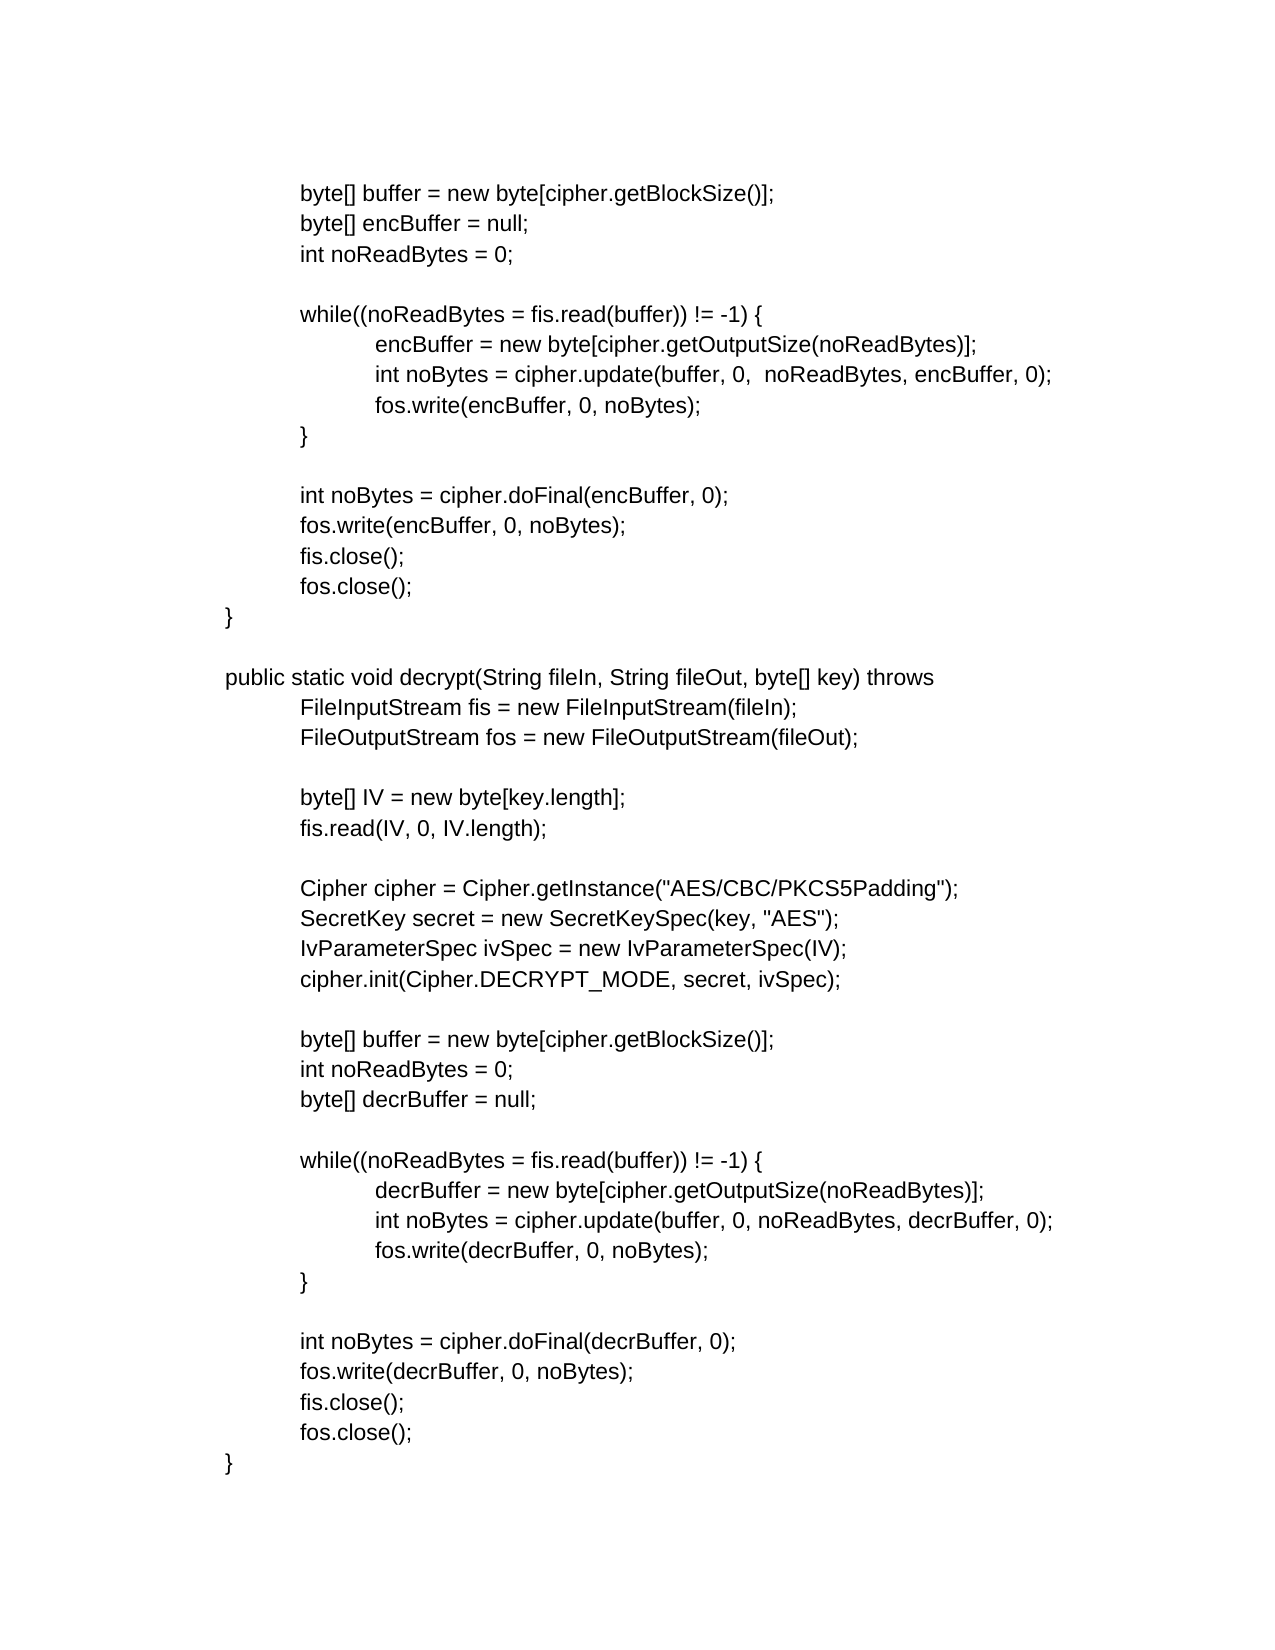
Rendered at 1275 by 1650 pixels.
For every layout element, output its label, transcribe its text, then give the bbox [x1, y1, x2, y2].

text fos.write(decrBuffer, 0, noBytes); [150, 1237, 1125, 1264]
text int noBytes = cipher.update(buffer, 0, noReadBytes, encBuffer, 0); [150, 361, 1125, 388]
text fos.write(encBuffer, 0, noBytes); [150, 512, 1125, 539]
text byte[] decrBuffer = null; [150, 1086, 1125, 1113]
text byte[] buffer = new byte[cipher.getBlockSize()]; [150, 180, 1125, 207]
text Cipher cipher = Cipher.getInstance("AES/CBC/PKCS5Padding"); [150, 875, 1125, 901]
text while((noReadBytes = fis.read(buffer)) != -1) { [150, 301, 1125, 327]
text fos.write(encBuffer, 0, noBytes); [150, 392, 1125, 418]
text } [150, 422, 1125, 448]
text int noReadBytes = 0; [150, 1056, 1125, 1083]
text cipher.init(Cipher.DECRYPT_MODE, secret, ivSpec); [150, 966, 1125, 992]
text FileOutputStream fos = new FileOutputStream(fileOut); [150, 724, 1125, 750]
text int noReadBytes = 0; [150, 241, 1125, 267]
text fis.read(IV, 0, IV.length); [150, 814, 1125, 841]
text FileInputStream fis = new FileInputStream(fileIn); [150, 694, 1125, 720]
text decrBuffer = new byte[cipher.getOutputSize(noReadBytes)]; [150, 1177, 1125, 1203]
text SecretKey secret = new SecretKeySpec(key, "AES"); [150, 905, 1125, 932]
text fis.close(); [150, 1388, 1125, 1415]
text byte[] encBuffer = null; [150, 210, 1125, 237]
text int noBytes = cipher.doFinal(encBuffer, 0); [150, 482, 1125, 509]
text byte[] IV = new byte[key.length]; [150, 784, 1125, 811]
text int noBytes = cipher.update(buffer, 0, noReadBytes, decrBuffer, 0); [150, 1207, 1125, 1234]
text fis.close(); [150, 543, 1125, 569]
text byte[] buffer = new byte[cipher.getBlockSize()]; [150, 1026, 1125, 1052]
text } [150, 1449, 1125, 1475]
text fos.close(); [150, 1419, 1125, 1445]
text } [150, 603, 1125, 629]
text encBuffer = new byte[cipher.getOutputSize(noReadBytes)]; [150, 331, 1125, 358]
text } [150, 1268, 1125, 1294]
text fos.close(); [150, 573, 1125, 599]
text while((noReadBytes = fis.read(buffer)) != -1) { [150, 1147, 1125, 1173]
text int noBytes = cipher.doFinal(decrBuffer, 0); [150, 1328, 1125, 1354]
text fos.write(decrBuffer, 0, noBytes); [150, 1358, 1125, 1385]
text public static void decrypt(String fileIn, String fileOut, byte[] key) throws [150, 663, 1125, 690]
text IvParameterSpec ivSpec = new IvParameterSpec(IV); [150, 935, 1125, 962]
